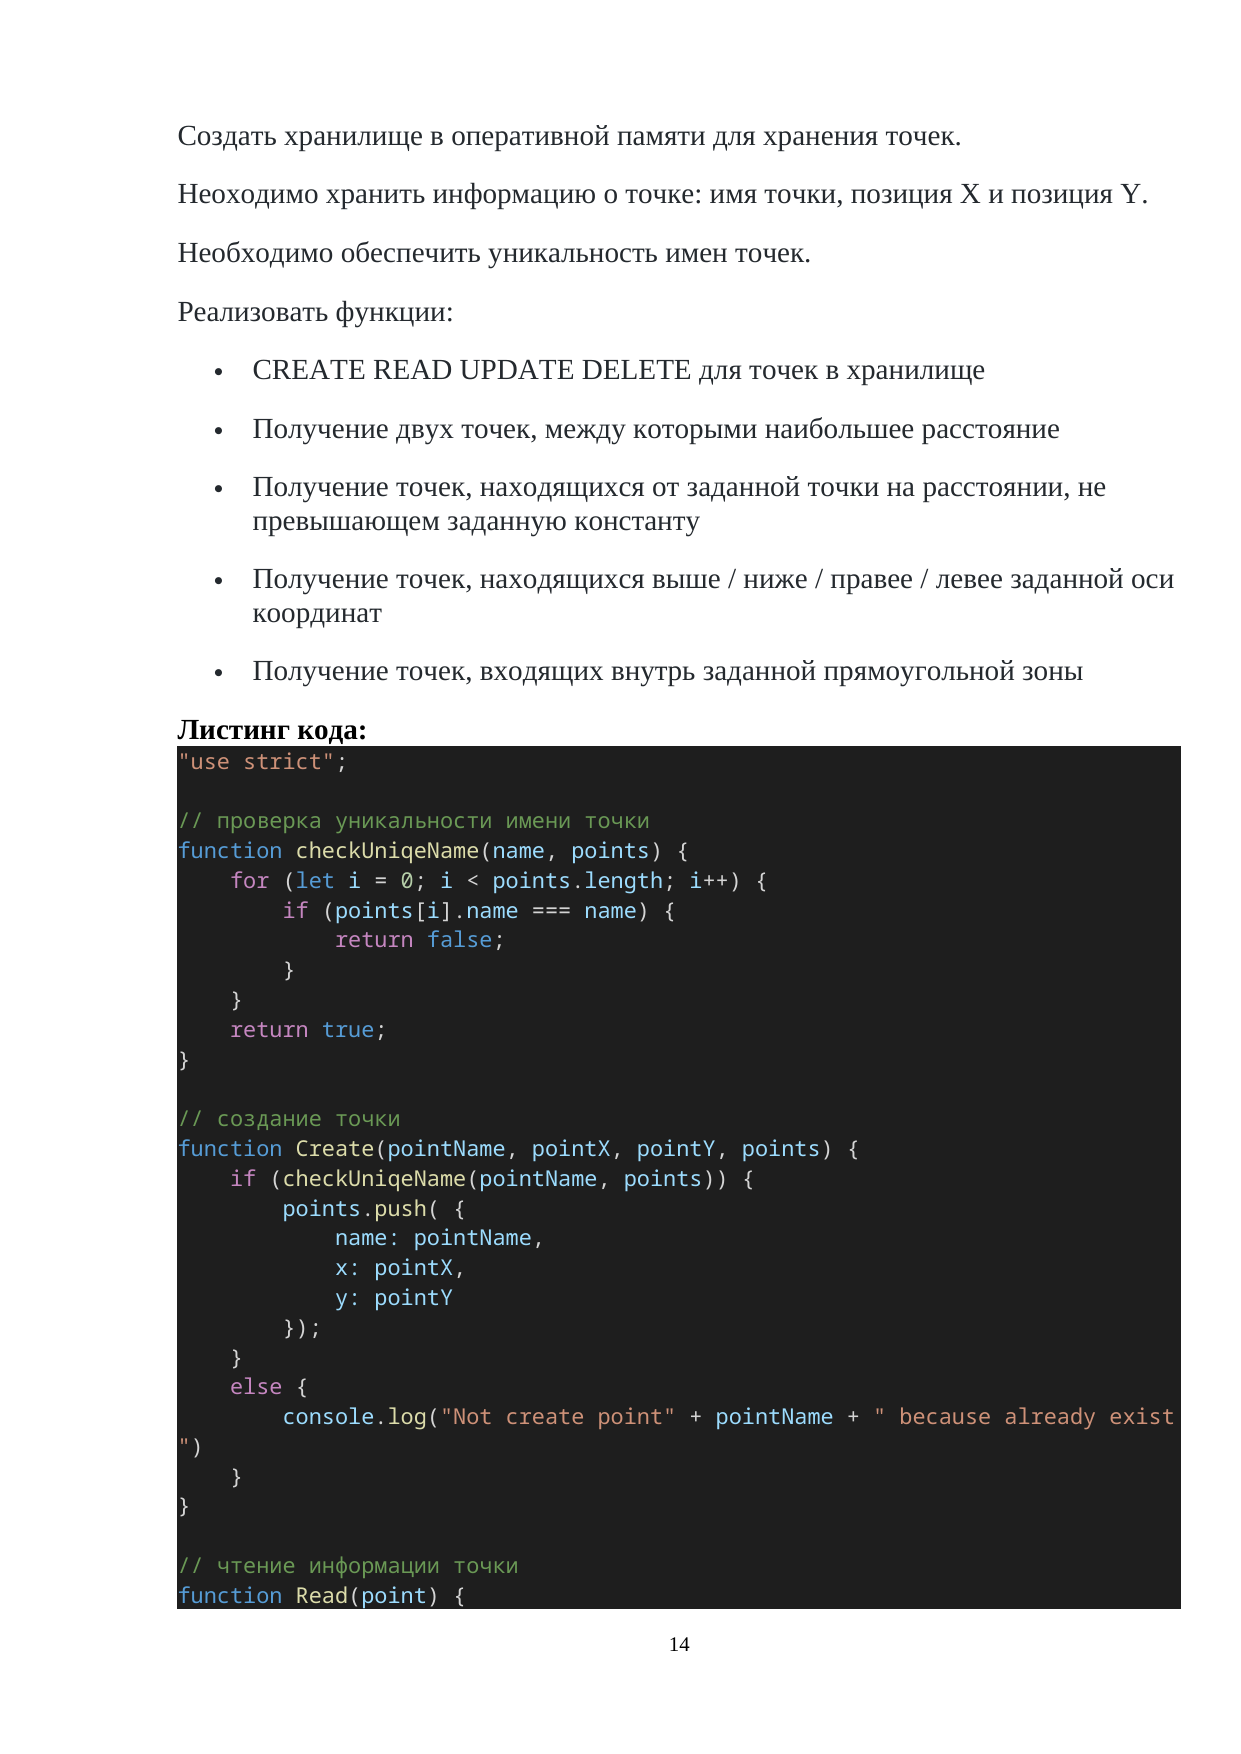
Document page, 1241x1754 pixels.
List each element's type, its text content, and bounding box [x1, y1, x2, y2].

list Получение двух точек, между которыми наибольшее расстояние [215, 411, 1181, 444]
list Получение точек, находящихся выше / ниже / правее / левее заданной оси координат [215, 561, 1181, 628]
text } [177, 1341, 1181, 1371]
text if (checkUniqeName(pointName, points)) { [177, 1163, 1181, 1192]
text }); [177, 1312, 1181, 1341]
text Создать хранилище в оперативной памяти для хранения точек. [177, 118, 1181, 152]
list Получение точек, находящихся от заданной точки на расстоянии, не превышающем заданную константу [215, 469, 1181, 536]
text function Create(pointName, pointX, pointY, points) { [177, 1133, 1181, 1163]
list Получение точек, входящих внутрь заданной прямоугольной зоны [215, 653, 1181, 687]
text x: pointX, [177, 1252, 1181, 1282]
text } [177, 954, 1181, 984]
text console.log("Not create point" + pointName + " because already exist") [177, 1401, 1181, 1461]
text name: pointName, [177, 1222, 1181, 1252]
text for (let i = 0; i < points.length; i++) { [177, 865, 1181, 894]
text return true; [177, 1014, 1181, 1043]
text Листинг кода: [177, 712, 1181, 746]
list CREATE READ UPDATE DELETE для точек в хранилище [215, 352, 1181, 386]
text function Read(point) { [177, 1580, 1181, 1609]
text Реализовать функции: [177, 294, 1181, 327]
text Необходимо обеспечить уникальность имен точек. [177, 235, 1181, 269]
text function checkUniqeName(name, points) { [177, 835, 1181, 865]
text } [177, 1043, 1181, 1073]
text y: pointY [177, 1282, 1181, 1312]
text } [177, 1461, 1181, 1490]
text Неоходимо хранить информацию о точке: имя точки, позиция X и позиция Y. [177, 177, 1181, 210]
text } [177, 984, 1181, 1014]
text else { [177, 1371, 1181, 1401]
text // проверка уникальности имени точки [177, 805, 1181, 835]
text points.push( { [177, 1192, 1181, 1222]
text } [177, 1490, 1181, 1520]
text "use strict"; [177, 746, 1181, 775]
text return false; [177, 924, 1181, 954]
text // чтение информации точки [177, 1550, 1181, 1580]
text // создание точки [177, 1103, 1181, 1133]
text if (points[i].name === name) { [177, 894, 1181, 924]
